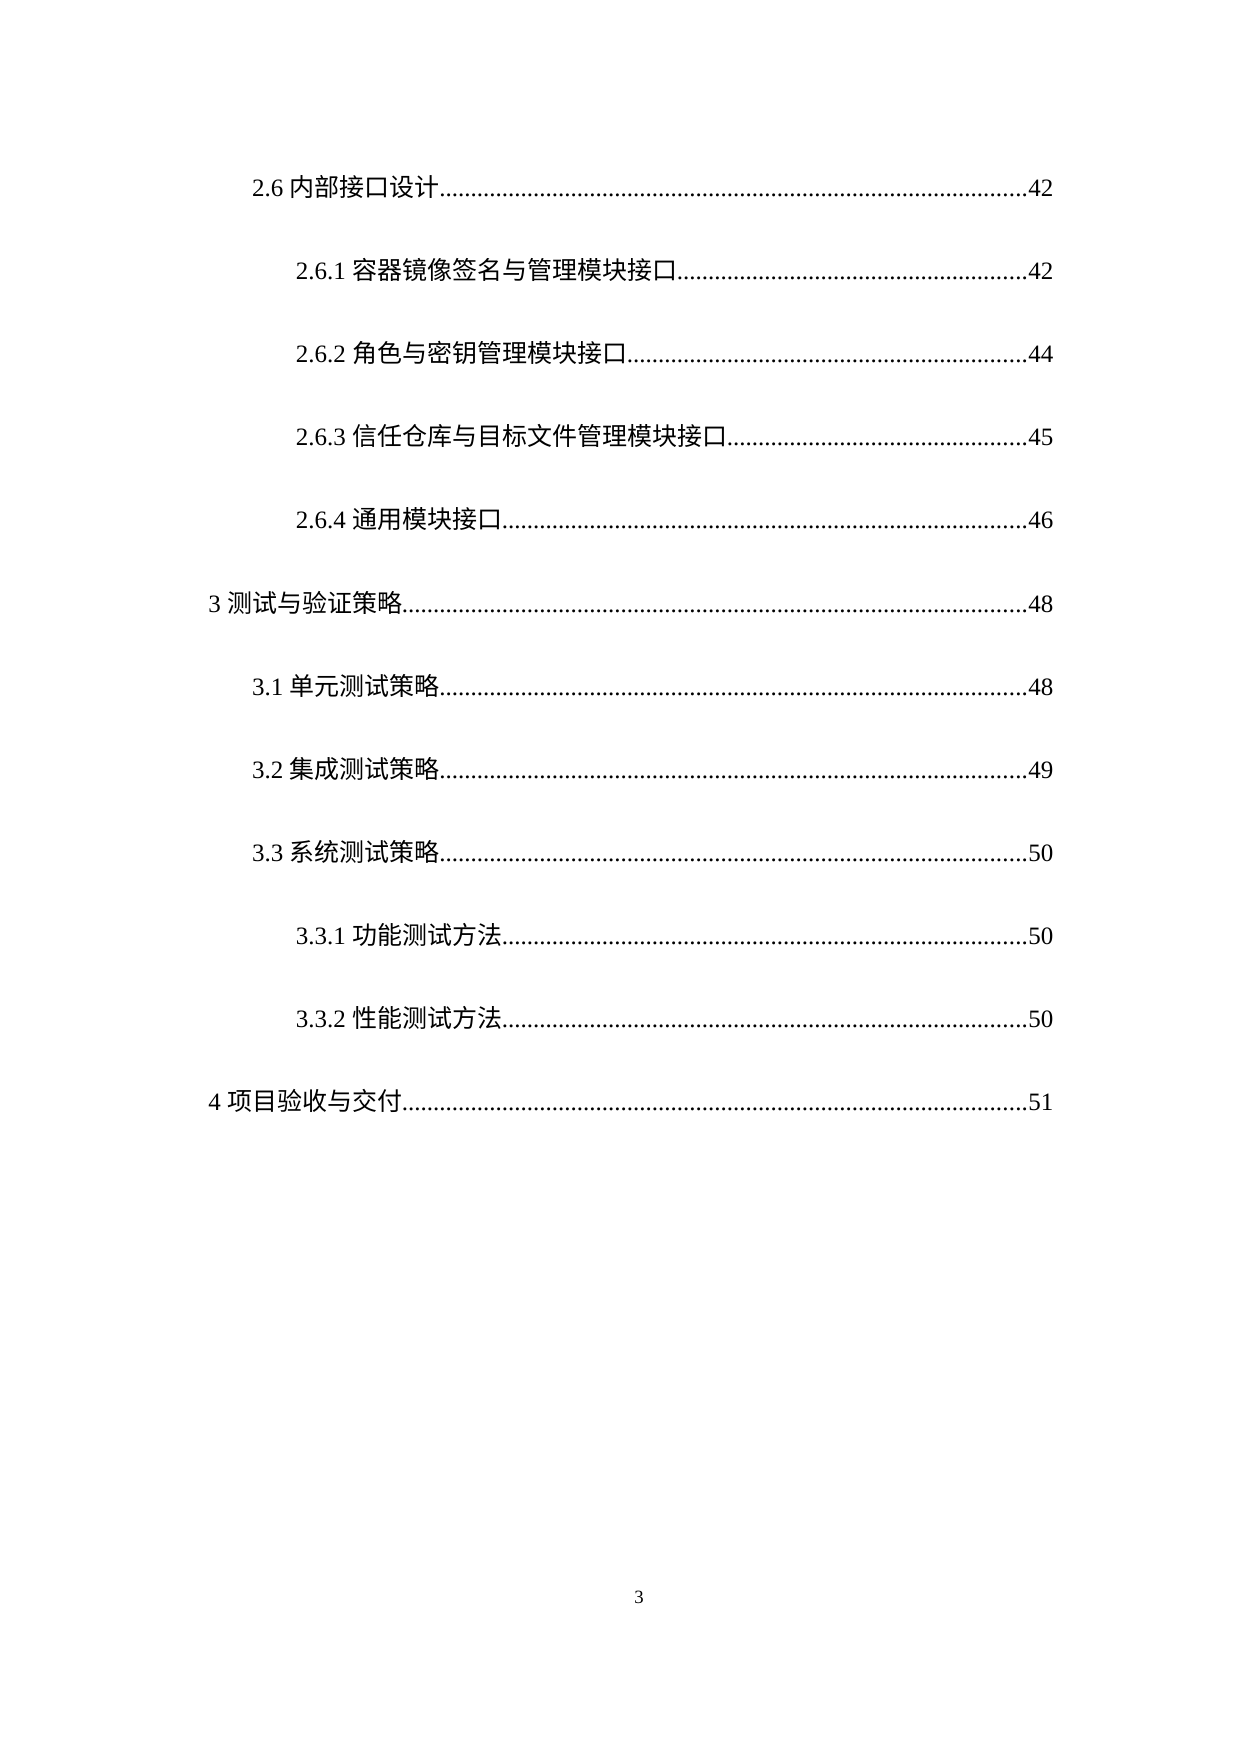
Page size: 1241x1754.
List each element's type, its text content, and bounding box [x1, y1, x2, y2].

text 3.1 单元测试策略 48 [231, 652, 1053, 717]
text 2.6.4 通用模块接口 46 [275, 486, 1053, 551]
text 2.6 内部接口设计 42 [231, 153, 1053, 218]
text 2.6.3 信任仓库与目标文件管理模块接口 45 [275, 402, 1053, 467]
text 2.6.1 容器镜像签名与管理模块接口 42 [275, 236, 1053, 301]
text 3.3 系统测试策略 50 [231, 818, 1053, 883]
text 3.3.2 性能测试方法 50 [275, 984, 1053, 1049]
text 2.6.2 角色与密钥管理模块接口 44 [275, 319, 1053, 384]
text 3.2 集成测试策略 49 [231, 735, 1053, 800]
text 3.3.1 功能测试方法 50 [275, 901, 1053, 966]
text 3 测试与验证策略 48 [187, 569, 1053, 634]
text 4 项目验收与交付 51 [187, 1067, 1053, 1132]
